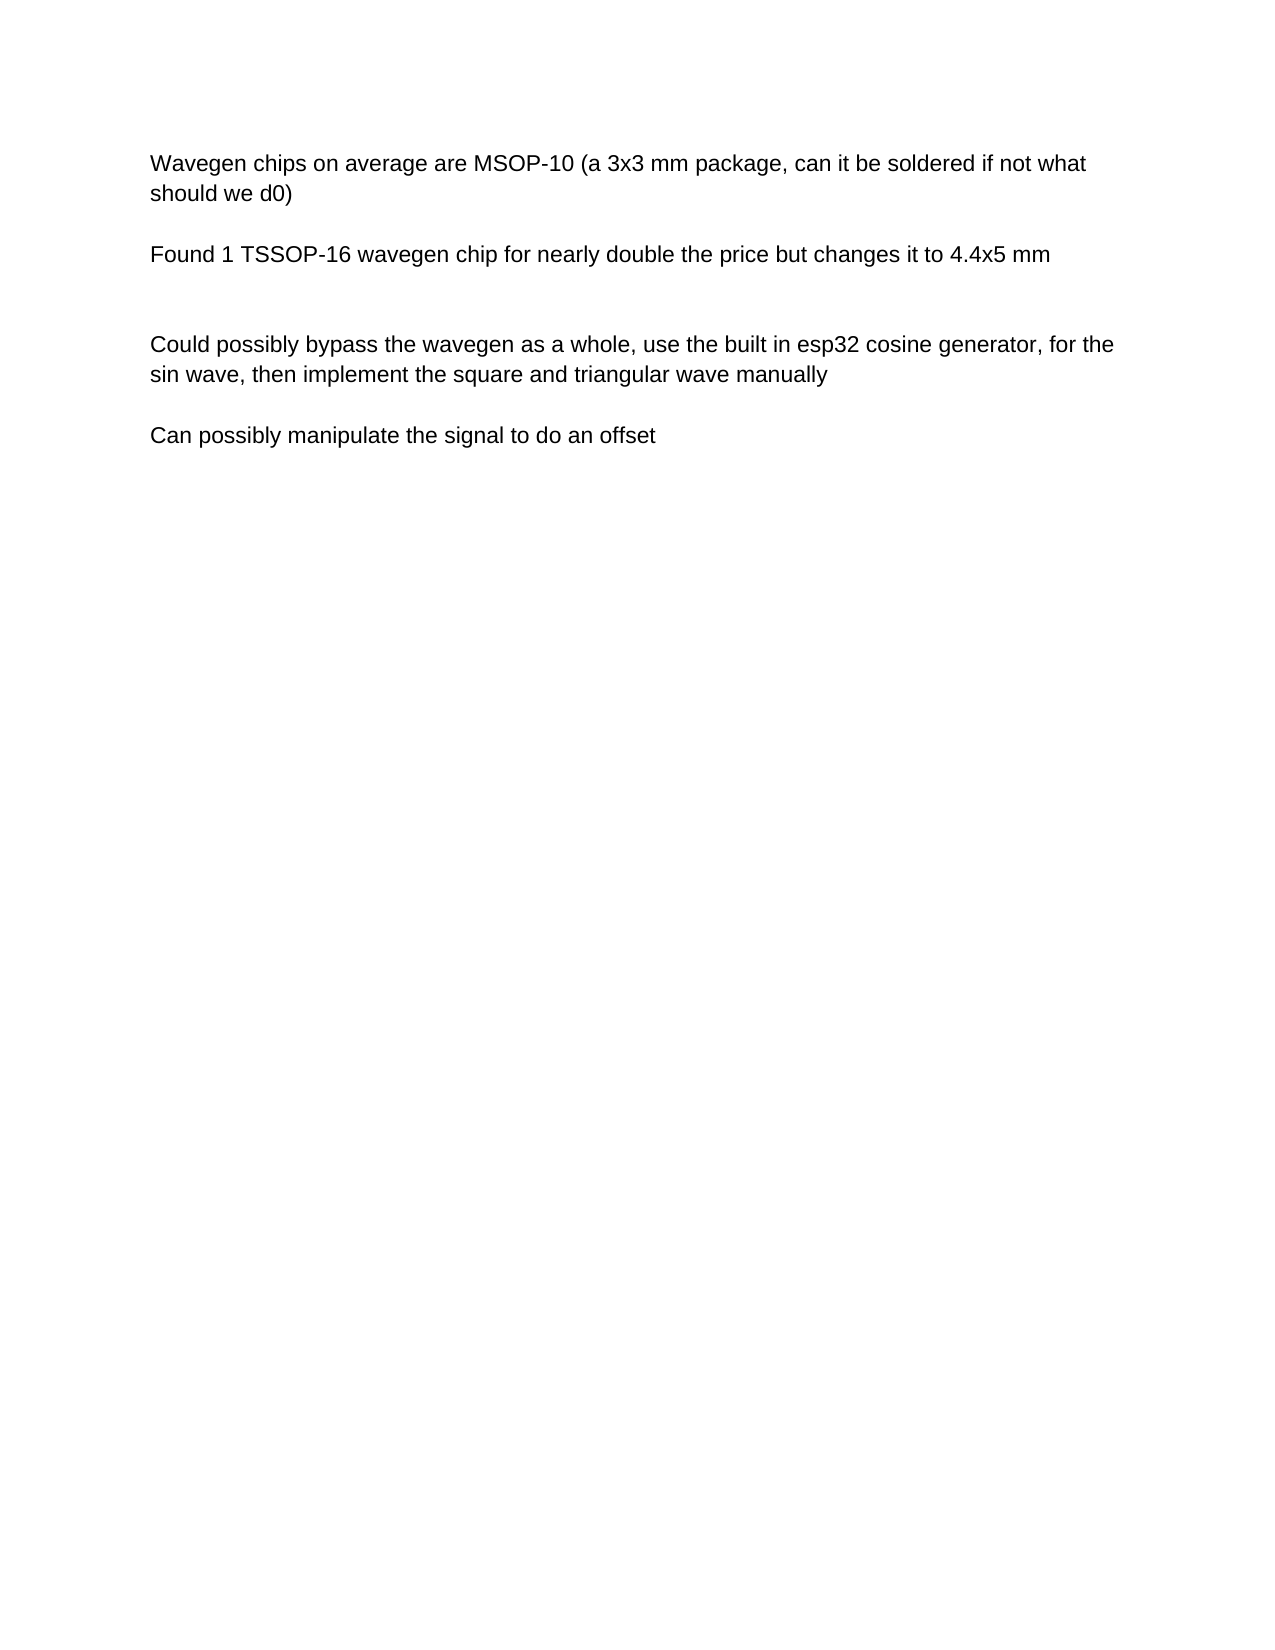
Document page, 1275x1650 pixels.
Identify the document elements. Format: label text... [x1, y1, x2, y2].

text Can possibly manipulate the signal to do an offset [150, 422, 1125, 448]
text Found 1 TSSOP-16 wavegen chip for nearly double the price but changes it to 4.4x5 mm [150, 241, 1125, 267]
text Wavegen chips on average are MSOP-10 (a 3x3 mm package, can it be soldered if not what should we d0) [150, 150, 1125, 207]
text Could possibly bypass the wavegen as a whole, use the built in esp32 cosine generator, for the sin wave, then implement the square and triangular wave manually [150, 331, 1125, 388]
